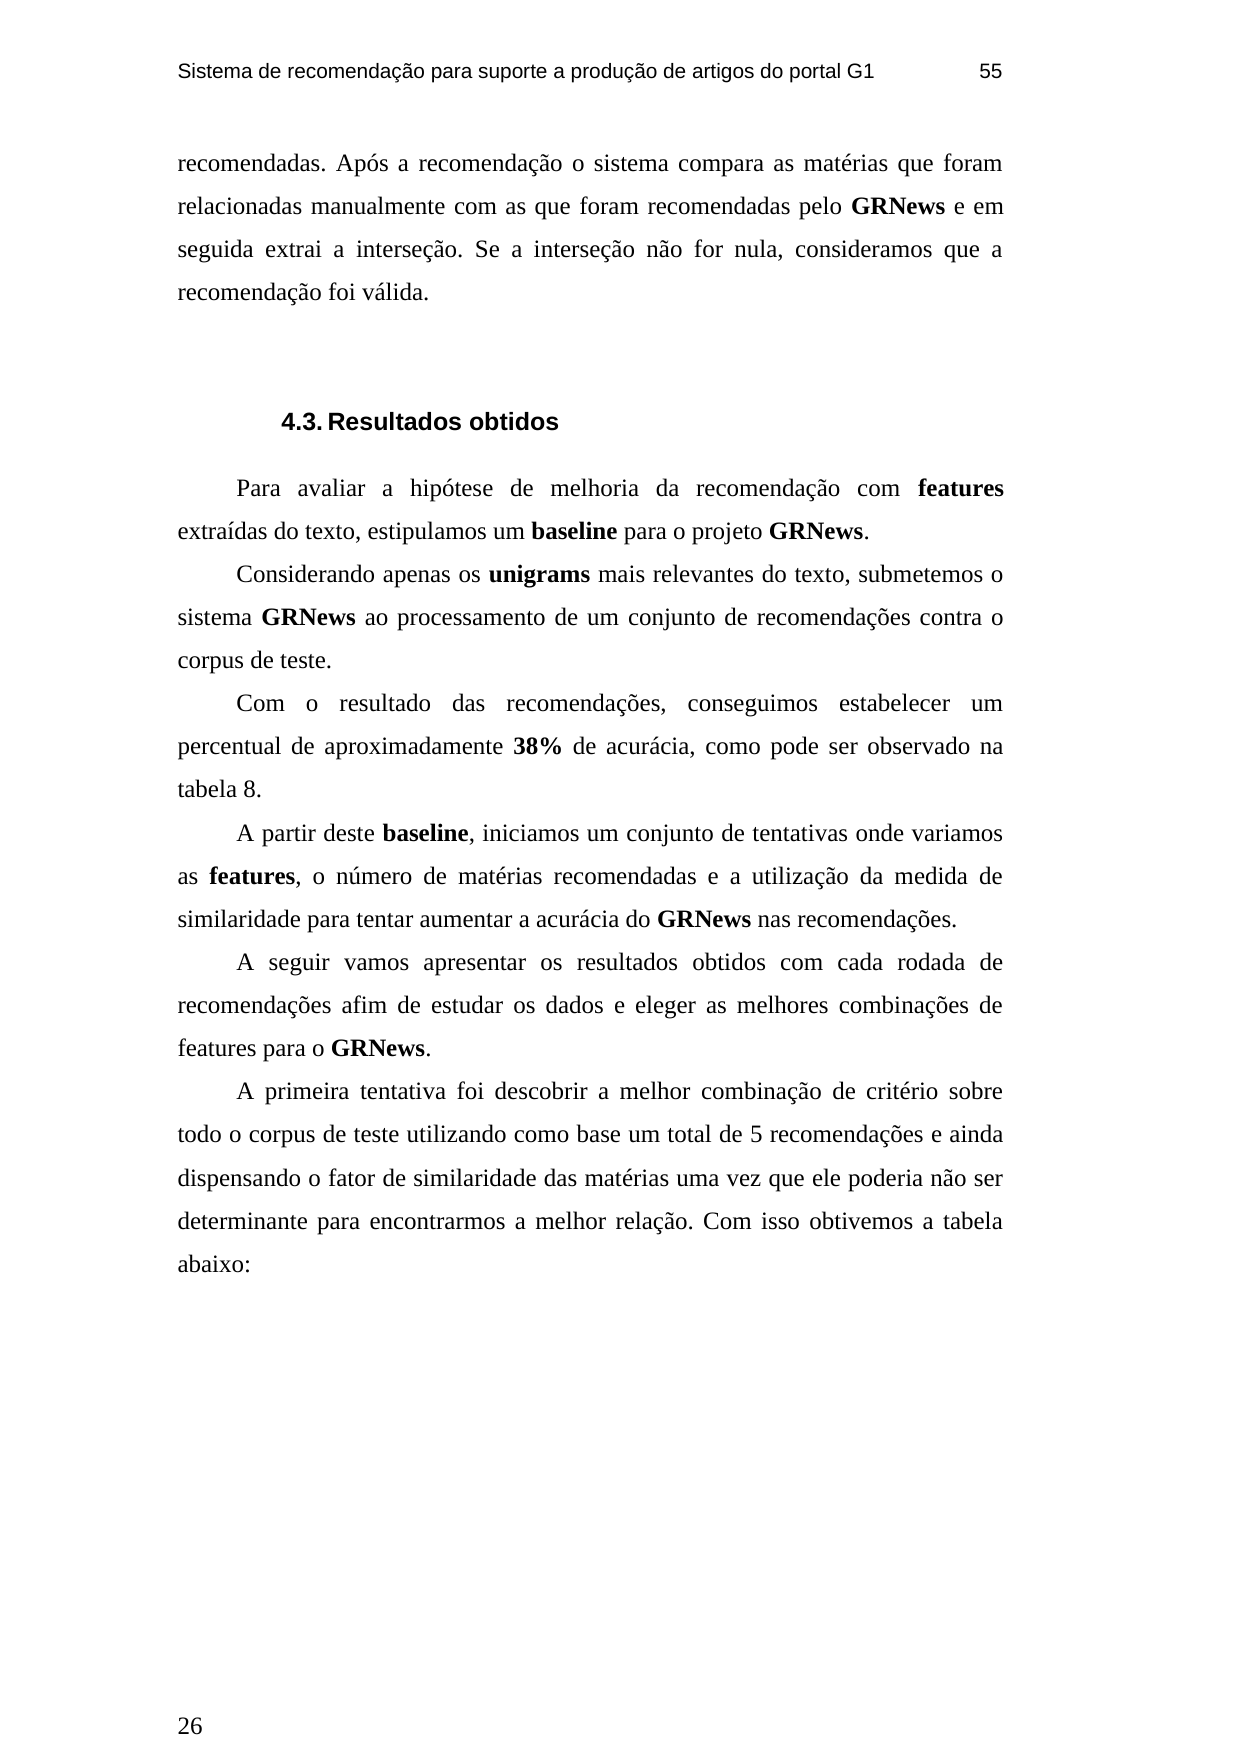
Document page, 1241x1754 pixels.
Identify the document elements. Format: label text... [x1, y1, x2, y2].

text A partir deste baseline, iniciamos um conjunto de tentativas onde variamos as features, o número de matérias recomendadas e a utilização da medida de similaridade para tentar aumentar a acurácia do GRNews nas recomendações. [177, 818, 1004, 933]
text Para avaliar a hipótese de melhoria da recomendação com features extraídas do texto, estipulamos um baseline para o projeto GRNews. [177, 473, 1004, 544]
text A primeira tentativa foi descobrir a melhor combinação de critério sobre todo o corpus de teste utilizando como base um total de 5 recomendações e ainda dispensando o fator de similaridade das matérias uma vez que ele poderia não ser determinante para encontrarmos a melhor relação. Com isso obtivemos a tabela abaixo: [177, 1076, 1004, 1278]
text A seguir vamos apresentar os resultados obtidos com cada rodada de recomendações afim de estudar os dados e eleger as melhores combinações de features para o GRNews. [177, 947, 1004, 1062]
text Considerando apenas os unigrams mais relevantes do texto, submetemos o sistema GRNews ao processamento de um conjunto de recomendações contra o corpus de teste. [177, 559, 1004, 674]
text Com o resultado das recomendações, conseguimos estabelecer um percentual de aproximadamente 38% de acurácia, como pode ser observado na tabela 8. [177, 688, 1004, 803]
subtitle Resultados obtidos [222, 406, 1004, 435]
